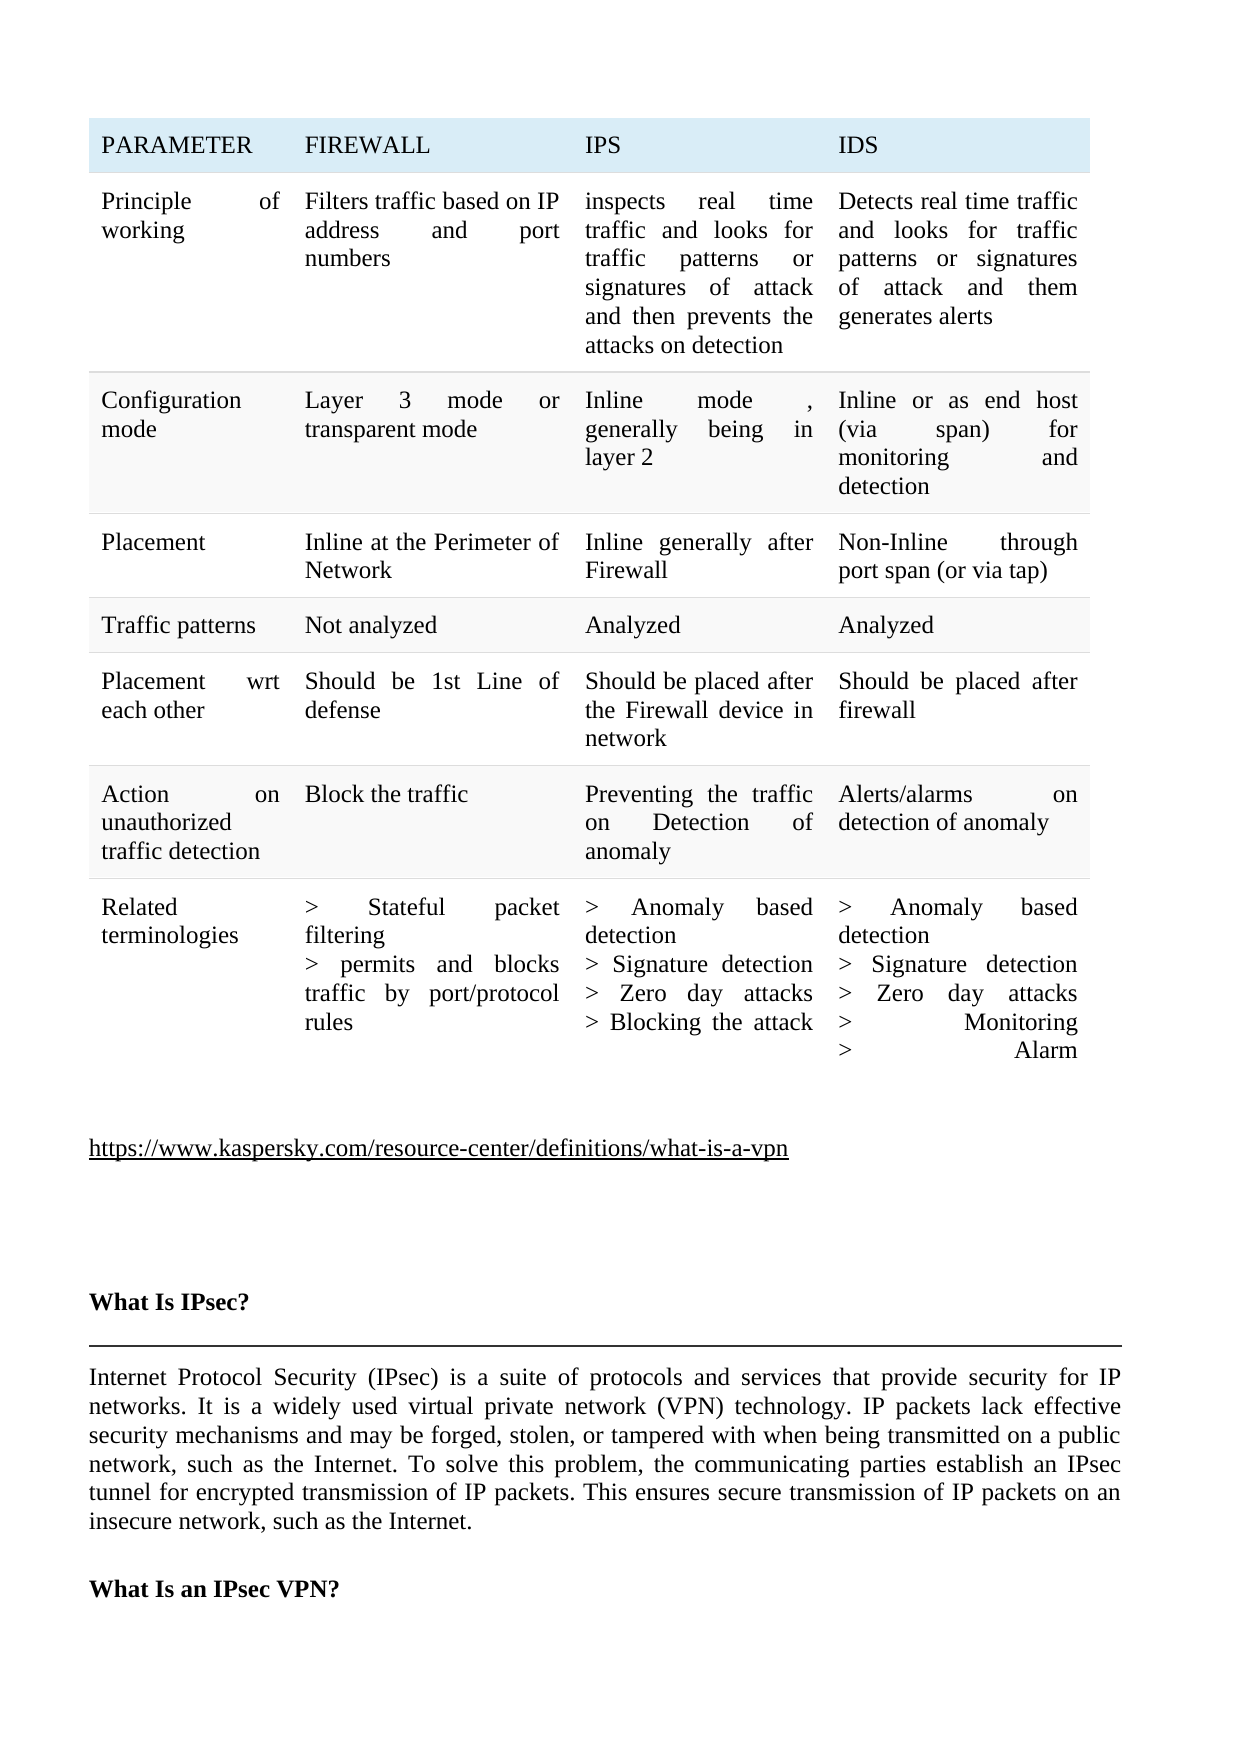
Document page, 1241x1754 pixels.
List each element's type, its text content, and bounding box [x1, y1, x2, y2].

table_cell Filters traffic based on IP address and port numbers [292, 173, 572, 371]
table_cell Related terminologies [89, 879, 292, 1104]
table_cell Traffic patterns [89, 598, 292, 652]
table_cell Analyzed [572, 598, 826, 652]
table_cell Inline at the Perimeter of Network [292, 514, 572, 597]
table_cell Layer 3 mode or transparent mode [292, 373, 572, 512]
table_cell Should be placed after firewall [826, 653, 1090, 765]
table_cell inspects real time traffic and looks for traffic patterns or signatures of attack and then prevents the attacks on detection [572, 173, 826, 371]
table_cell Configuration mode [89, 373, 292, 512]
table_cell Analyzed [826, 598, 1090, 652]
table_cell > Anomaly based detection > Signature detection > Zero day attacks > Monitoring > Alarm [826, 879, 1090, 1104]
text What Is an IPsec VPN? [89, 1574, 1122, 1603]
table_cell Inline generally after Firewall [572, 514, 826, 597]
table_cell Block the traffic [292, 766, 572, 877]
table_cell Placement wrt each other [89, 653, 292, 765]
table_cell Should be 1st Line of defense [292, 653, 572, 765]
text https://www.kaspersky.com/resource-center/definitions/what-is-a-vpn [89, 1133, 1122, 1162]
table_cell Not analyzed [292, 598, 572, 652]
table_cell Preventing the traffic on Detection of anomaly [572, 766, 826, 877]
table_cell Detects real time traffic and looks for traffic patterns or signatures of attack and them generates alerts [826, 173, 1090, 371]
table_cell Inline mode , generally being in layer 2 [572, 373, 826, 512]
table_cell Alerts/alarms on detection of anomaly [826, 766, 1090, 877]
table_cell > Anomaly based detection > Signature detection > Zero day attacks > Blocking the attack [572, 879, 826, 1104]
table_cell Principle of working [89, 173, 292, 371]
table_cell > Stateful packet filtering > permits and blocks traffic by port/protocol rules [292, 879, 572, 1104]
table_cell Inline or as end host (via span) for monitoring and detection [826, 373, 1090, 512]
text Internet Protocol Security (IPsec) is a suite of protocols and services that provide security for IP networks. It is a widely used virtual private network (VPN) technology. IP packets lack effective security mechanisms and may be forged, stolen, or tampered with when being transmitted on a public network, such as the Internet. To solve this problem, the communicating parties establish an IPsec tunnel for encrypted transmission of IP packets. This ensures secure transmission of IP packets on an insecure network, such as the Internet. [89, 1362, 1122, 1535]
table_cell Should be placed after the Firewall device in network [572, 653, 826, 765]
subtitle What Is IPsec? [89, 1287, 1122, 1345]
table_header FIREWALL [292, 118, 572, 172]
table_header IDS [826, 118, 1090, 172]
table_cell Non-Inline through port span (or via tap) [826, 514, 1090, 597]
table_cell Action on unauthorized traffic detection [89, 766, 292, 877]
table_cell Placement [89, 514, 292, 597]
table_header PARAMETER [89, 118, 292, 172]
table_header IPS [572, 118, 826, 172]
